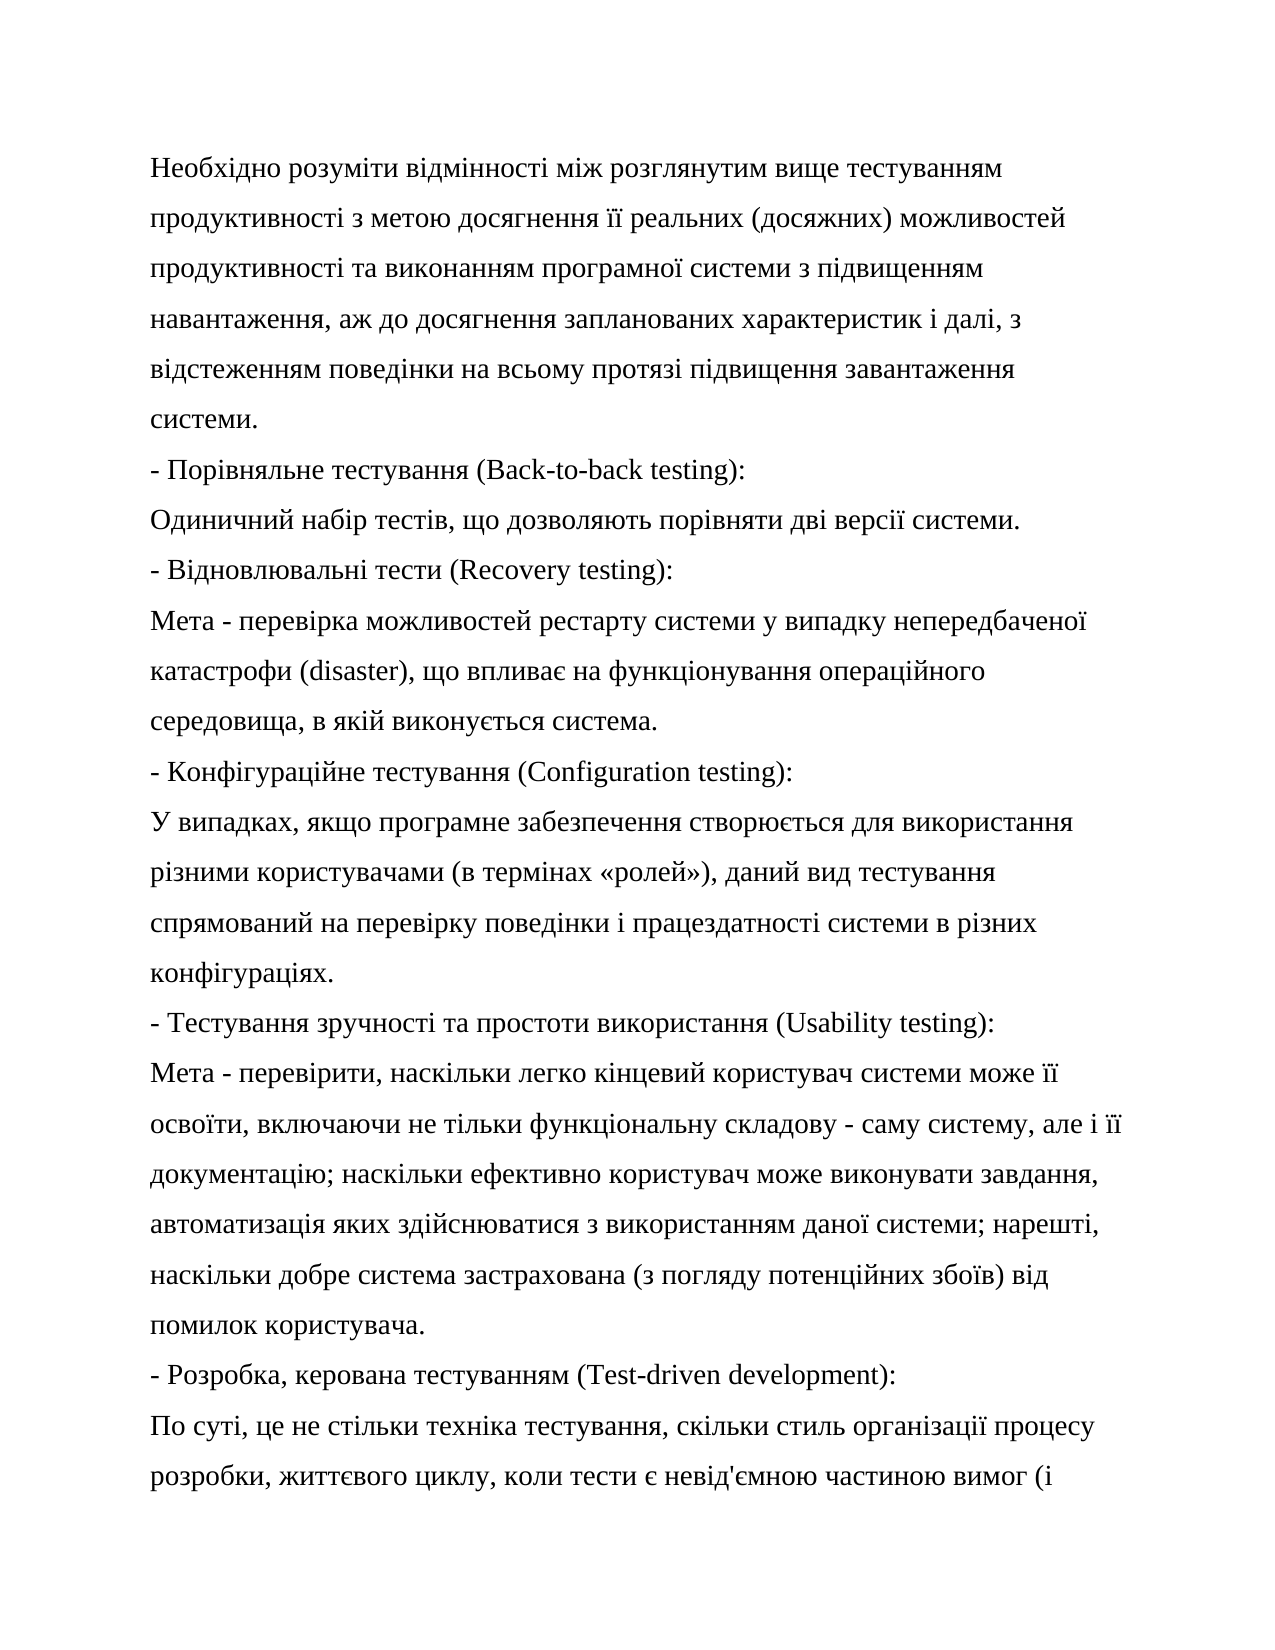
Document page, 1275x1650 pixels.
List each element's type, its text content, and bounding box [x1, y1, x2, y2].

text - Відновлювальні тести (Recovery testing): [150, 552, 1125, 586]
text - Порівняльне тестування (Back-to-back testing): [150, 452, 1125, 485]
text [150, 1408, 1125, 1492]
text Необхідно розуміти відмінності між розглянутим вище тестуванням продуктивності з метою досягнення її реальних (досяжних) можливостей продуктивності та виконанням програмної системи з підвищенням навантаження, аж до досягнення запланованих характеристик і далі, з відстеженням поведінки на всьому протязі підвищення завантаження системи. [150, 150, 1125, 435]
text У випадках, якщо програмне забезпечення створюється для використання різними користувачами (в термінах «ролей»), даний вид тестування спрямований на перевірку поведінки і працездатності системи в різних конфігураціях. [150, 804, 1125, 988]
text Мета - перевірка можливостей рестарту системи у випадку непередбаченої катастрофи (disaster), що впливає на функціонування операційного середовища, в якій виконується система. [150, 603, 1125, 737]
text - Конфігураційне тестування (Configuration testing): [150, 754, 1125, 787]
text - Тестування зручності та простоти використання (Usability testing): [150, 1005, 1125, 1039]
text - Розробка, керована тестуванням (Test-driven development): [150, 1357, 1125, 1391]
text Мета - перевірити, наскільки легко кінцевий користувач системи може її освоїти, включаючи не тільки функціональну складову - саму систему, але і її документацію; наскільки ефективно користувач може виконувати завдання, автоматизація яких здійснюватися з використанням даної системи; нарешті, наскільки добре система застрахована (з погляду потенційних збоїв) від помилок користувача. [150, 1056, 1125, 1341]
text Одиничний набір тестів, що дозволяють порівняти дві версії системи. [150, 502, 1125, 536]
